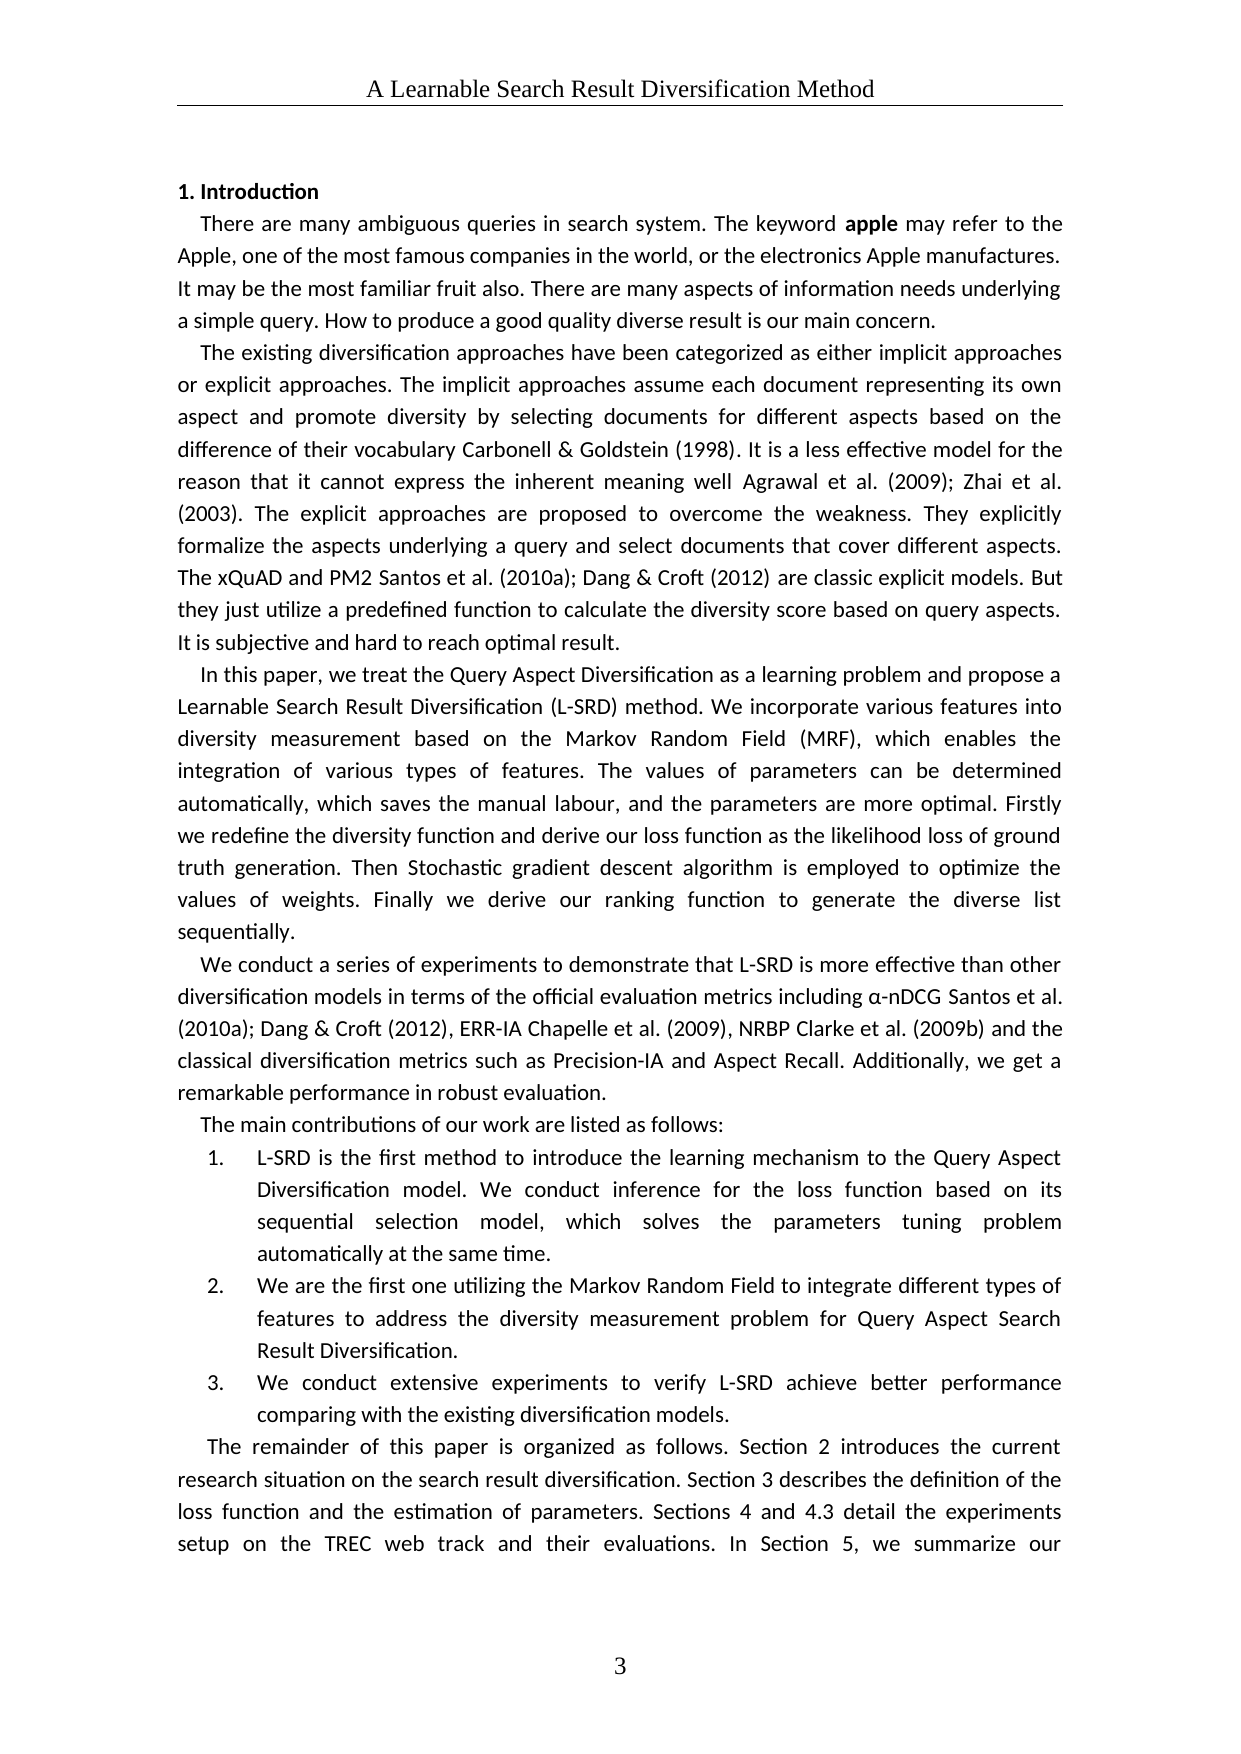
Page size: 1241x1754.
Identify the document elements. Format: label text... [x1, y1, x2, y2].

text 1. Introduction [177, 177, 1063, 205]
list We are the first one utilizing the Markov Random Field to integrate different types of features to address the diversity measurement problem for Query Aspect Search Result Diversification. [207, 1272, 1063, 1364]
text The existing diversification approaches have been categorized as either implicit approaches or explicit approaches. The implicit approaches assume each document representing its own aspect and promote diversity by selecting documents for different aspects based on the difference of their vocabulary Carbonell & Goldstein (1998). It is a less effective model for the reason that it cannot express the inherent meaning well Agrawal et al. (2009); Zhai et al. (2003). The explicit approaches are proposed to overcome the weakness. They explicitly formalize the aspects underlying a query and select documents that cover different aspects. The xQuAD and PM2 Santos et al. (2010a); Dang & Croft (2012) are classic explicit models. But they just utilize a predefined function to calculate the diversity score based on query aspects. It is subjective and hard to reach optimal result. [177, 338, 1063, 656]
list L-SRD is the first method to introduce the learning mechanism to the Query Aspect Diversification model. We conduct inference for the loss function based on its sequential selection model, which solves the parameters tuning problem automatically at the same time. [207, 1143, 1063, 1267]
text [177, 1432, 1063, 1557]
text In this paper, we treat the Query Aspect Diversification as a learning problem and propose a Learnable Search Result Diversification (L-SRD) method. We incorporate various features into diversity measurement based on the Markov Random Field (MRF), which enables the integration of various types of features. The values of parameters can be determined automatically, which saves the manual labour, and the parameters are more optimal. Firstly we redefine the diversity function and derive our loss function as the likelihood loss of ground truth generation. Then Stochastic gradient descent algorithm is employed to optimize the values of weights. Finally we derive our ranking function to generate the diverse list sequentially. [177, 660, 1063, 946]
list We conduct extensive experiments to verify L-SRD achieve better performance comparing with the existing diversification models. [207, 1368, 1063, 1428]
text There are many ambiguous queries in search system. The keyword apple may refer to the Apple, one of the most famous companies in the world, or the electronics Apple manufactures. It may be the most familiar fruit also. There are many aspects of information needs underlying a simple query. How to produce a good quality diverse result is our main concern. [177, 209, 1063, 334]
text The main contributions of our work are listed as follows: [177, 1111, 1063, 1139]
text We conduct a series of experiments to demonstrate that L-SRD is more effective than other diversification models in terms of the official evaluation metrics including α-nDCG Santos et al. (2010a); Dang & Croft (2012), ERR-IA Chapelle et al. (2009), NRBP Clarke et al. (2009b) and the classical diversification metrics such as Precision-IA and Aspect Recall. Additionally, we get a remarkable performance in robust evaluation. [177, 950, 1063, 1106]
